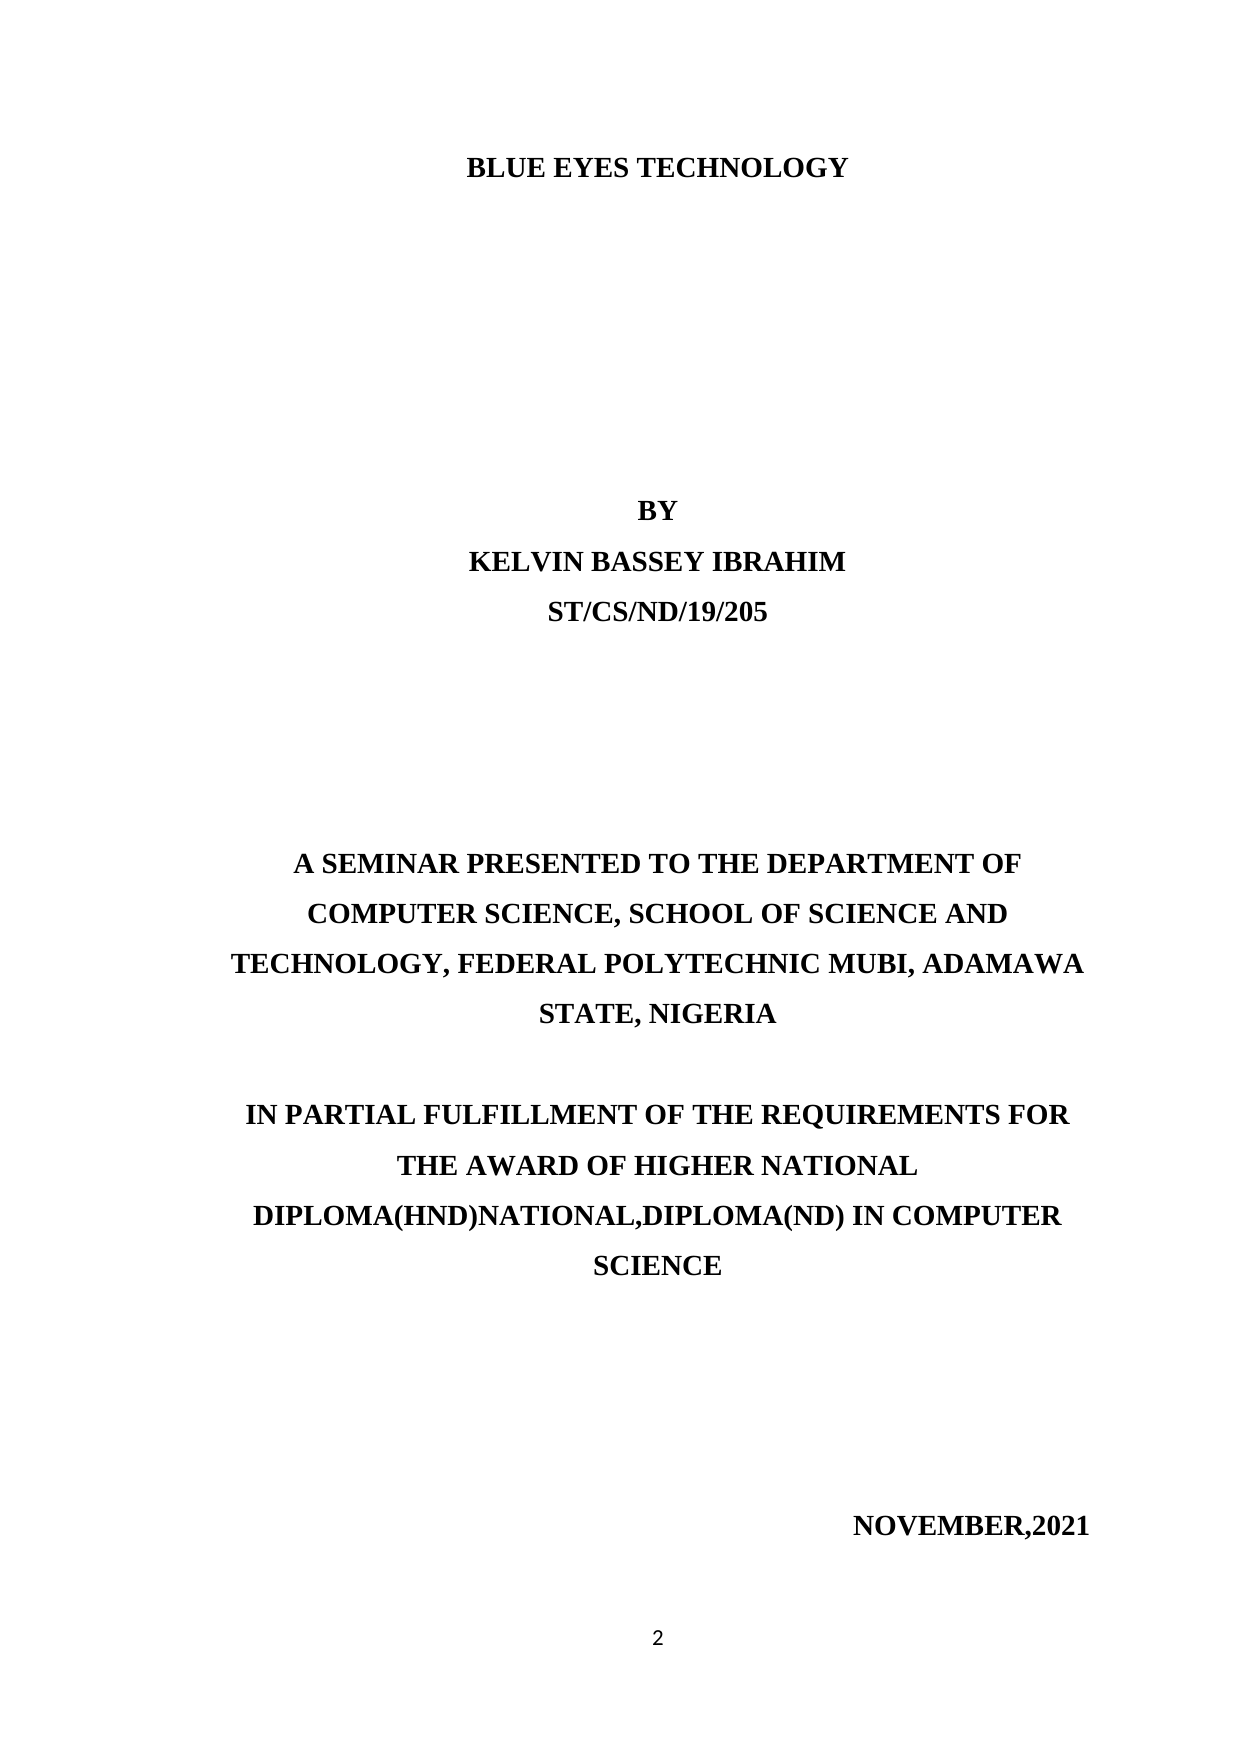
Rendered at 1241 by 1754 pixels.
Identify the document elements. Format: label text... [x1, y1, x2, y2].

text NOVEMBER,2021 [225, 1508, 1090, 1542]
text KELVIN BASSEY IBRAHIM [225, 544, 1090, 577]
text A SEMINAR PRESENTED TO THE DEPARTMENT OF COMPUTER SCIENCE, SCHOOL OF SCIENCE AND TECHNOLOGY, FEDERAL POLYTECHNIC MUBI, ADAMAWA STATE, NIGERIA [225, 846, 1090, 1030]
text BLUE EYES TECHNOLOGY [225, 150, 1090, 183]
text ST/CS/ND/19/205 [225, 594, 1090, 628]
text IN PARTIAL FULFILLMENT OF THE REQUIREMENTS FOR THE AWARD OF HIGHER NATIONAL DIPLOMA(HND)NATIONAL,DIPLOMA(ND) IN COMPUTER SCIENCE [225, 1097, 1090, 1282]
text BY [225, 493, 1090, 527]
